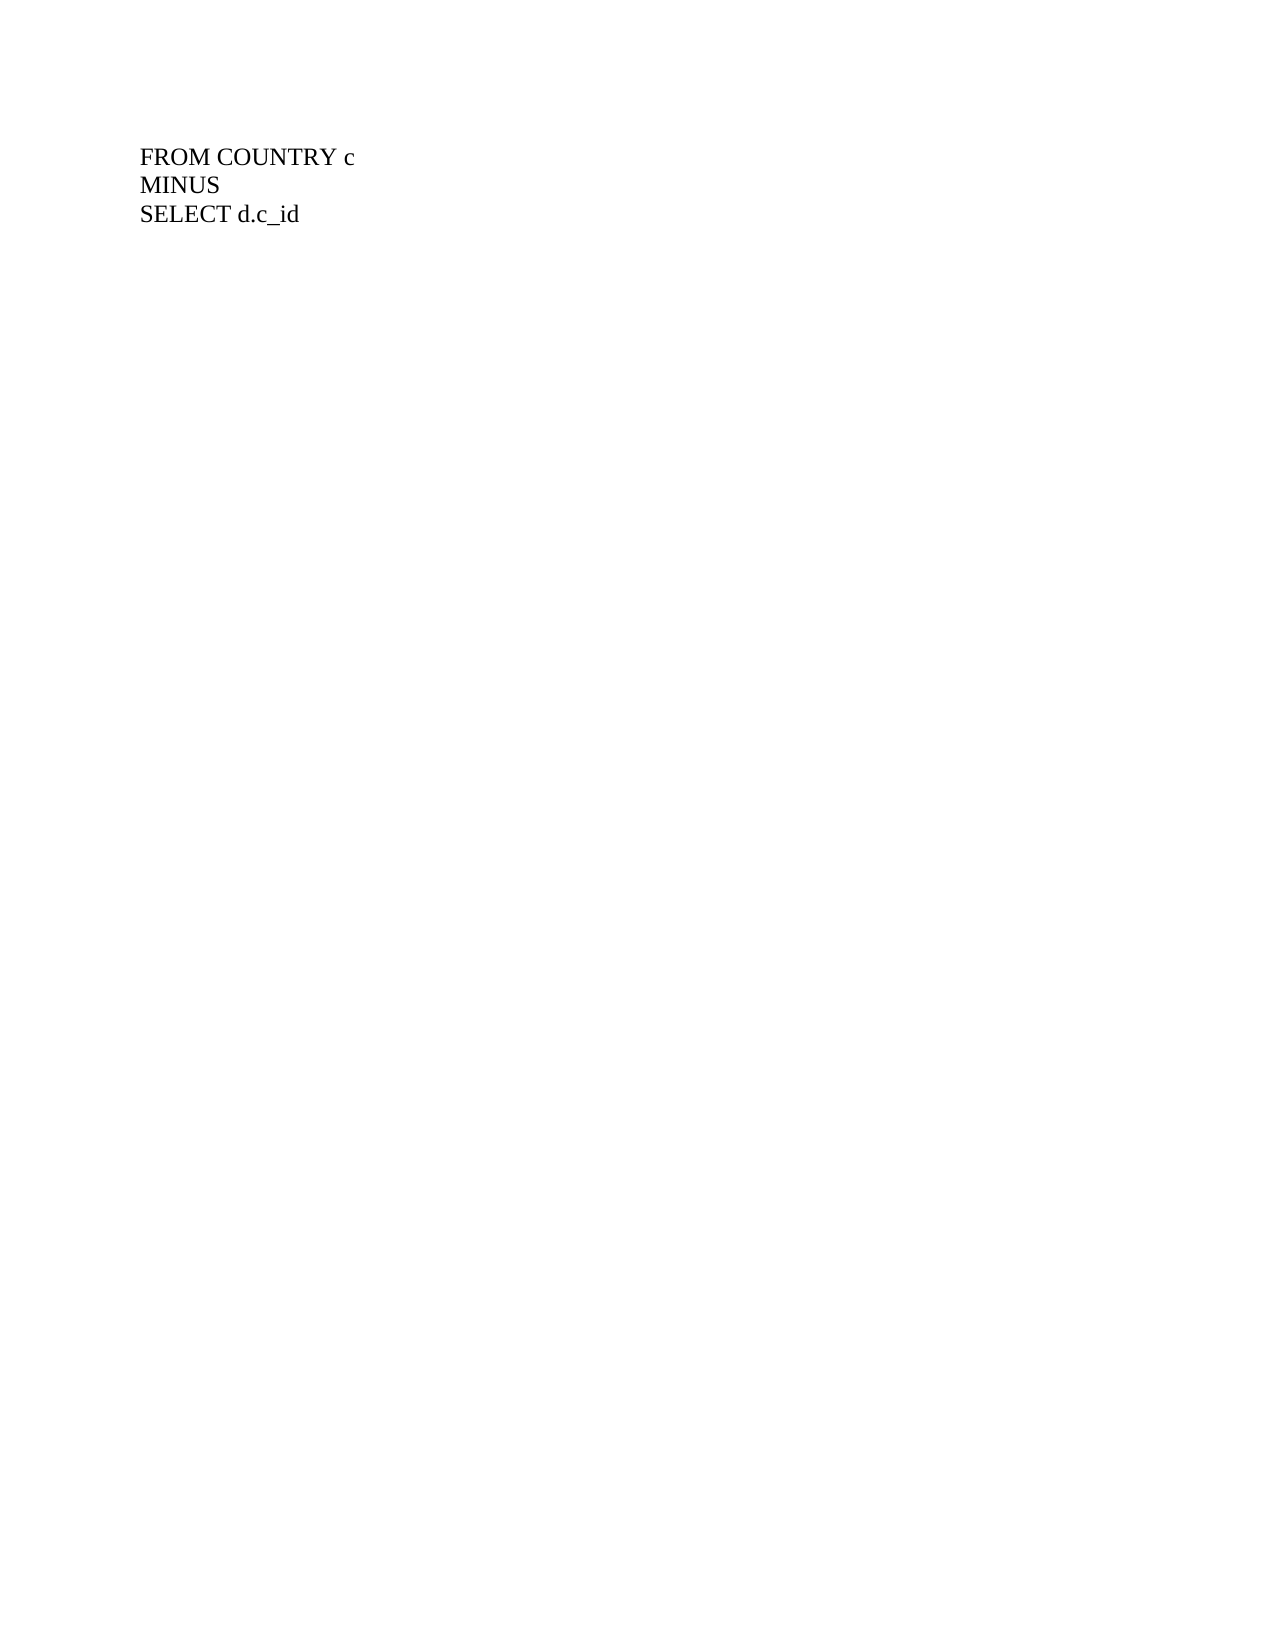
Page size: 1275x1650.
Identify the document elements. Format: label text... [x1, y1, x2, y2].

text FROM COUNTRY c [114, 142, 1142, 170]
text SELECT d.c_id [114, 199, 1142, 228]
text MINUS [114, 170, 1142, 199]
